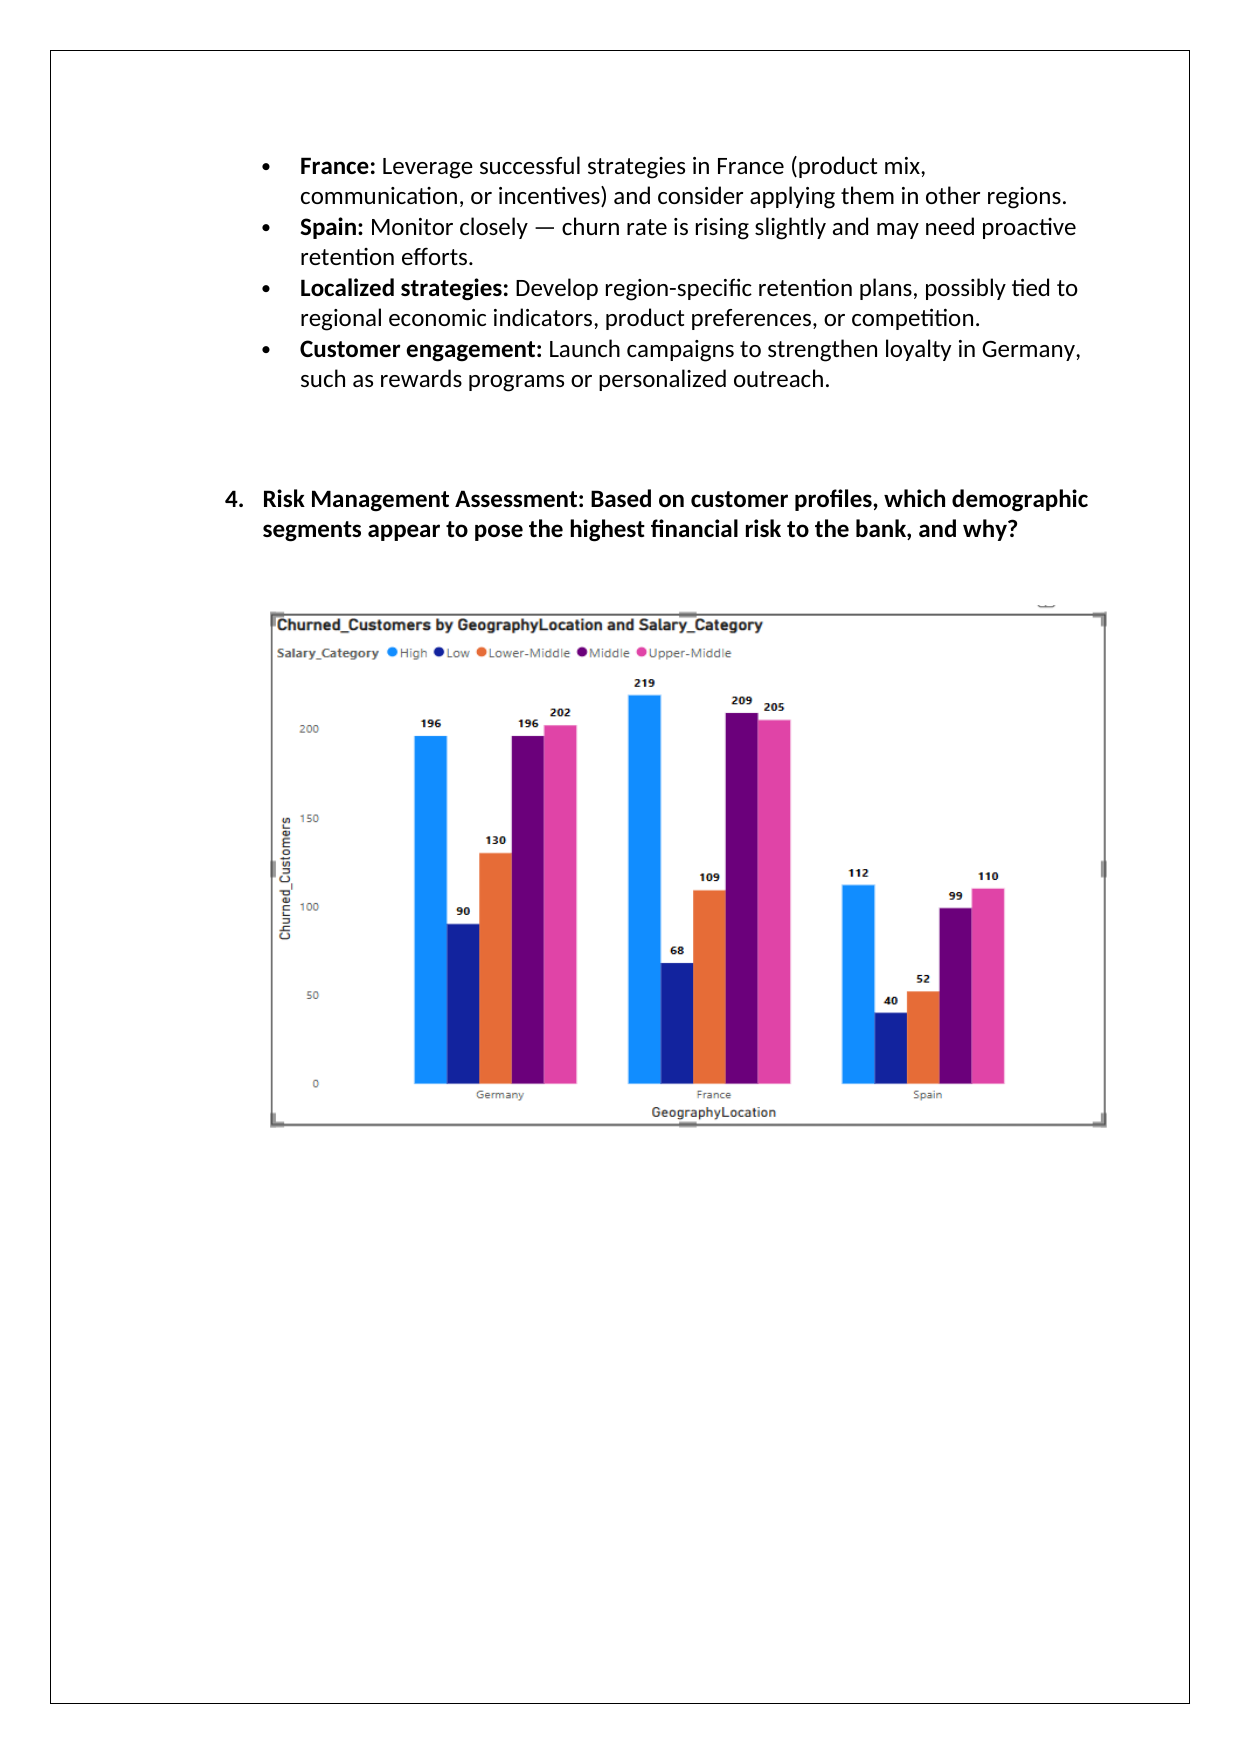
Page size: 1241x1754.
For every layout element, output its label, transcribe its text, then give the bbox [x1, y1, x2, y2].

list France: Leverage successful strategies in France (product mix, communication, or incentives) and consider applying them in other regions. [262, 150, 1090, 211]
list Localized strategies: Develop region-specific retention plans, possibly tied to regional economic indicators, product preferences, or competition. [262, 272, 1090, 333]
picture [262, 605, 1115, 1130]
list Spain: Monitor closely — churn rate is rising slightly and may need proactive retention efforts. [262, 211, 1090, 272]
list Customer engagement: Launch campaigns to strengthen loyalty in Germany, such as rewards programs or personalized outreach. [262, 333, 1090, 394]
